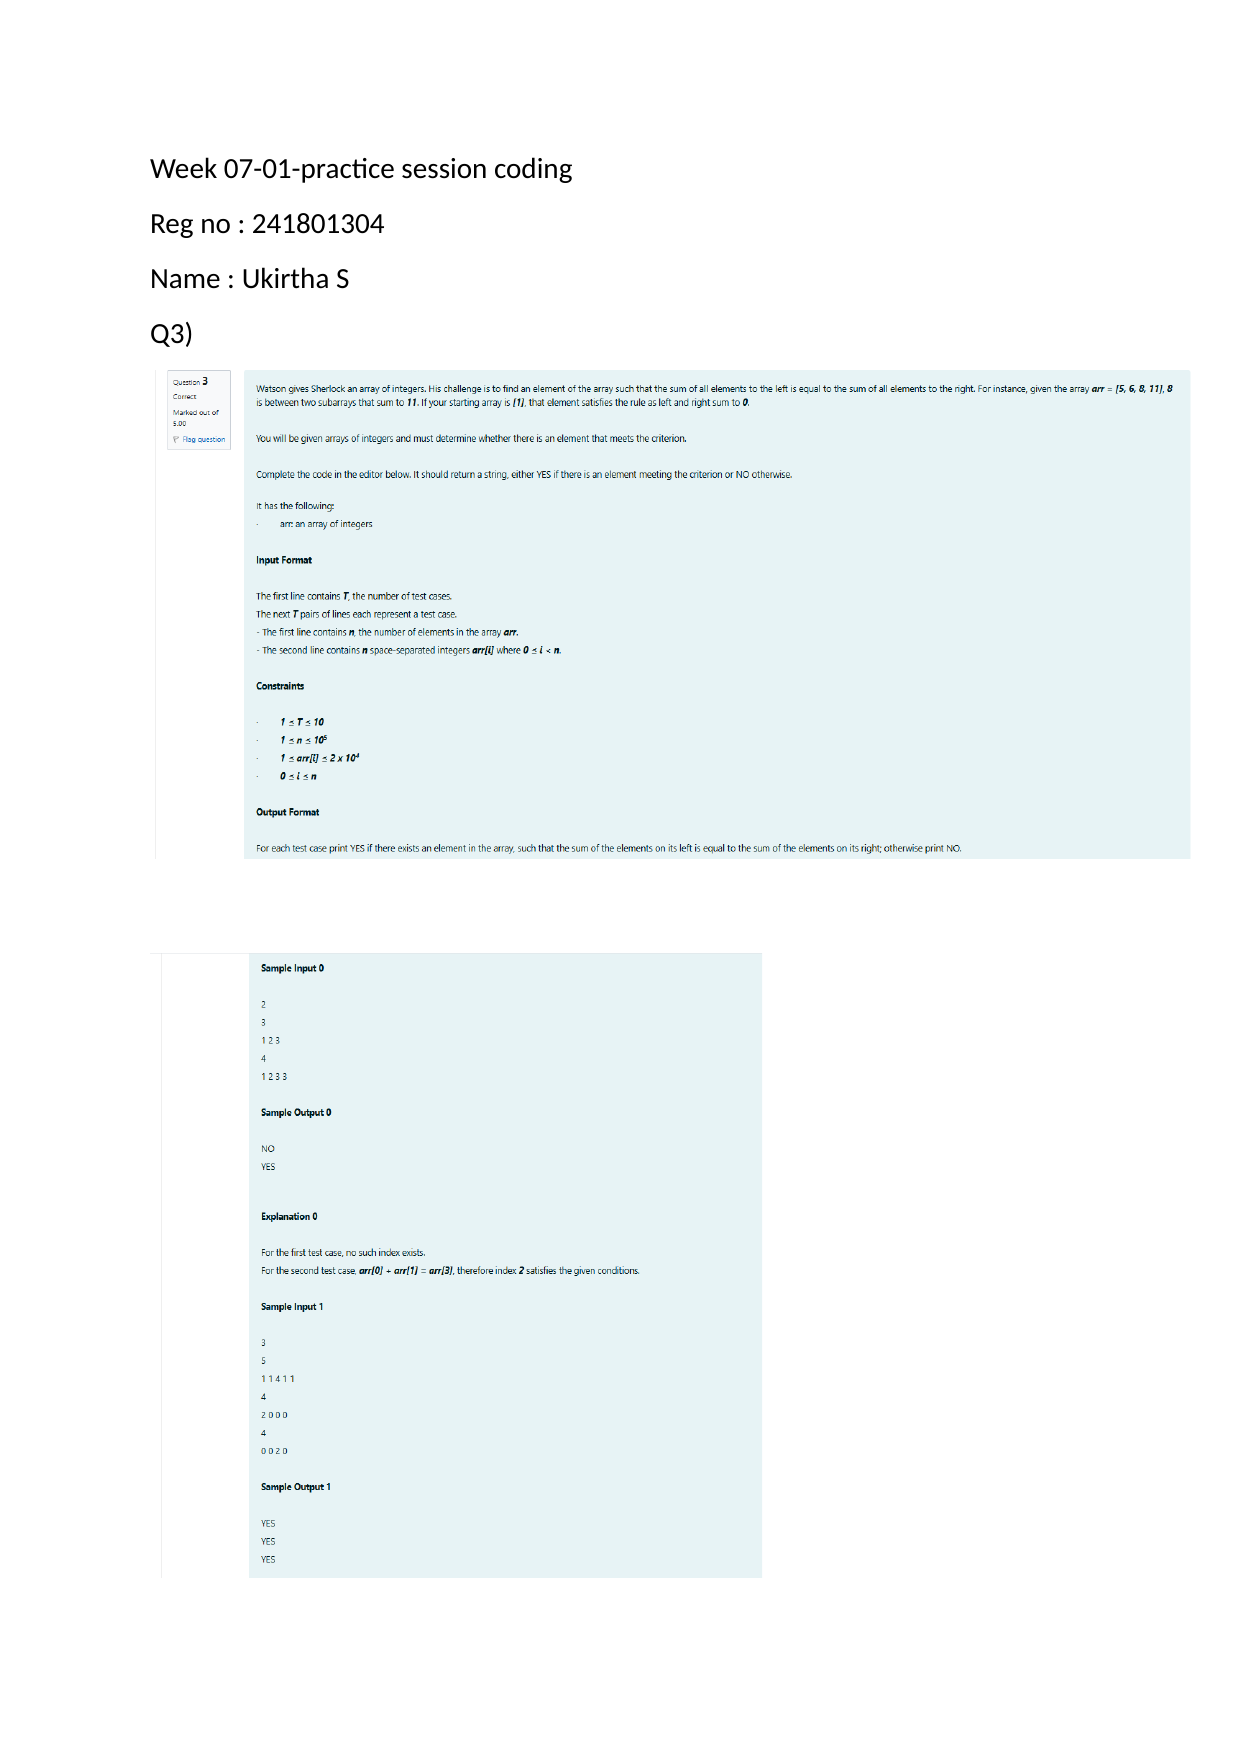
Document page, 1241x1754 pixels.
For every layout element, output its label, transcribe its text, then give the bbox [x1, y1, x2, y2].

text Q3) [150, 315, 1090, 351]
text Reg no : 241801304 [150, 205, 1090, 241]
picture [150, 948, 763, 1578]
text Week 07-01-practice session coding [150, 150, 1090, 186]
text Name : Ukirtha S [150, 260, 1090, 296]
picture [150, 370, 1200, 859]
